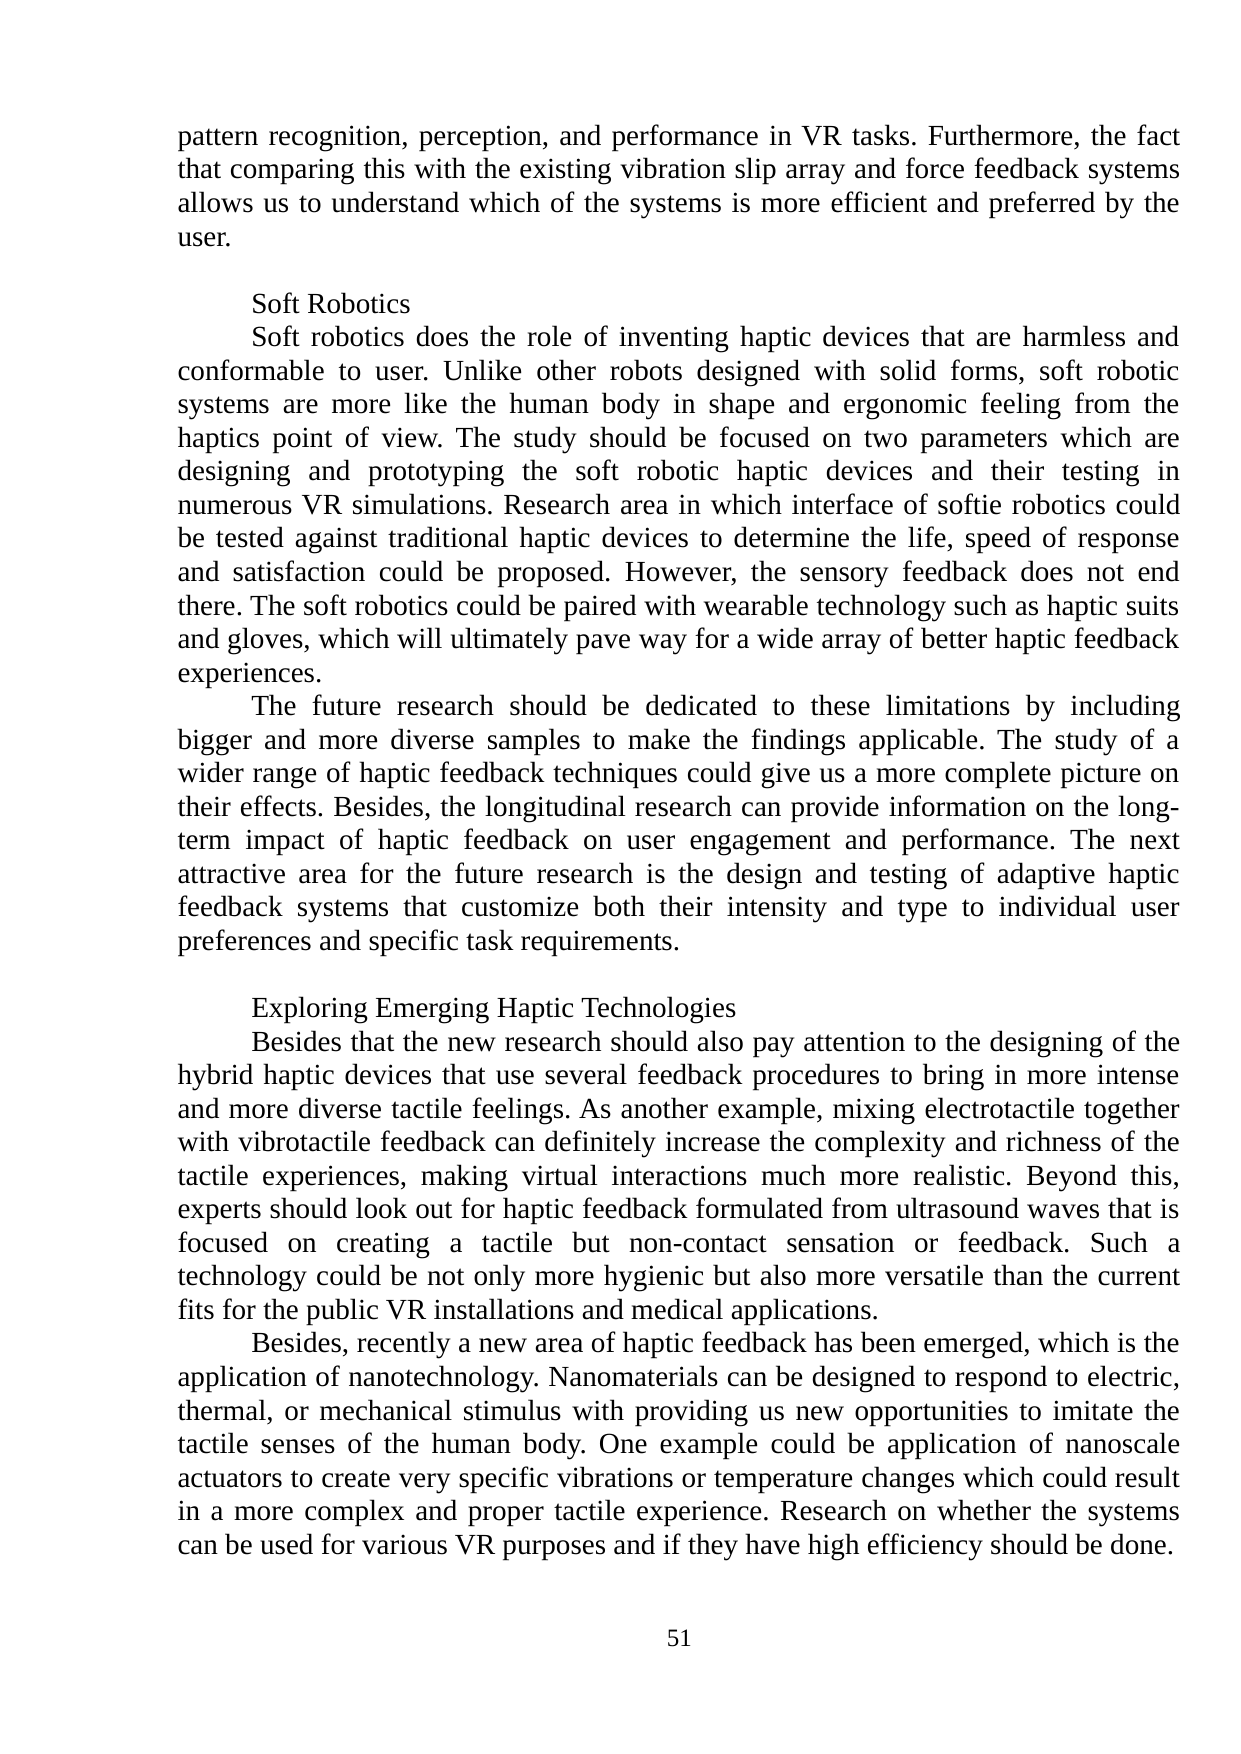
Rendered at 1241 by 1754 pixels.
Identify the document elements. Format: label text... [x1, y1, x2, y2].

text Besides, recently a new area of haptic feedback has been emerged, which is the application of nanotechnology. Nanomaterials can be designed to respond to electric, thermal, or mechanical stimulus with providing us new opportunities to imitate the tactile senses of the human body. One example could be application of nanoscale actuators to create very specific vibrations or temperature changes which could result in a more complex and proper tactile experience. Research on whether the systems can be used for various VR purposes and if they have high efficiency should be done. [177, 1326, 1181, 1560]
text The future research should be dedicated to these limitations by including bigger and more diverse samples to make the findings applicable. The study of a wider range of haptic feedback techniques could give us a more complete picture on their effects. Besides, the longitudinal research can provide information on the long-term impact of haptic feedback on user engagement and performance. The next attractive area for the future research is the design and testing of adaptive haptic feedback systems that customize both their intensity and type to individual user preferences and specific task requirements. [177, 688, 1181, 957]
text Soft Robotics [177, 286, 1181, 319]
text Exploring Emerging Haptic Technologies [177, 990, 1181, 1024]
text Soft robotics does the role of inventing haptic devices that are harmless and conformable to user. Unlike other robots designed with solid forms, soft robotic systems are more like the human body in shape and ergonomic feeling from the haptics point of view. The study should be focused on two parameters which are designing and prototyping the soft robotic haptic devices and their testing in numerous VR simulations. Research area in which interface of softie robotics could be tested against traditional haptic devices to determine the life, speed of response and satisfaction could be proposed. However, the sensory feedback does not end there. The soft robotics could be paired with wearable technology such as haptic suits and gloves, which will ultimately pave way for a wide array of better haptic feedback experiences. [177, 319, 1181, 688]
text Besides that the new research should also pay attention to the designing of the hybrid haptic devices that use several feedback procedures to bring in more intense and more diverse tactile feelings. As another example, mixing electrotactile together with vibrotactile feedback can definitely increase the complexity and richness of the tactile experiences, making virtual interactions much more realistic. Beyond this, experts should look out for haptic feedback formulated from ultrasound waves that is focused on creating a tactile but non-contact sensation or feedback. Such a technology could be not only more hygienic but also more versatile than the current fits for the public VR installations and medical applications. [177, 1024, 1181, 1326]
